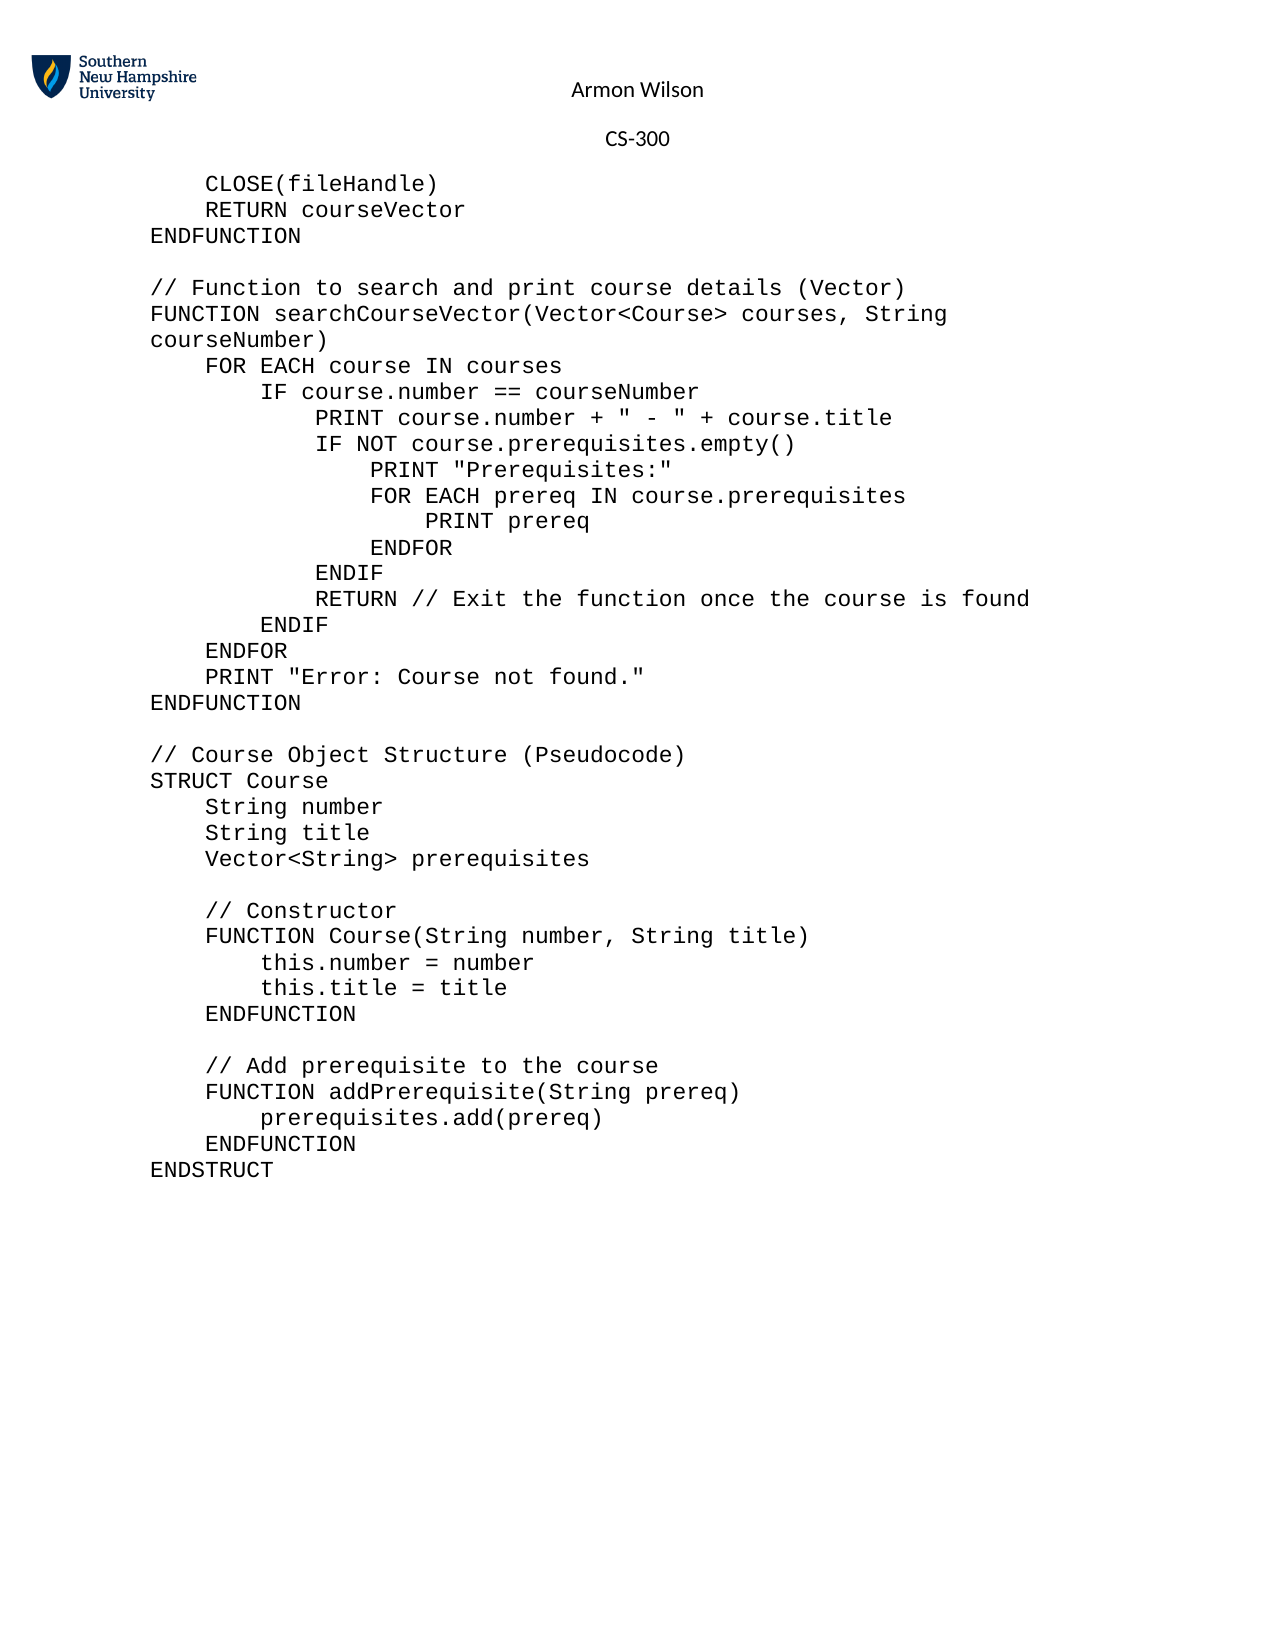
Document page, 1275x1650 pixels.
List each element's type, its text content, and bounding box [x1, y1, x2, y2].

text // Course Object Structure (Pseudocode) [150, 743, 1125, 769]
text String title [150, 821, 1125, 847]
text // Add prerequisite to the course [150, 1054, 1125, 1081]
text ENDFUNCTION [150, 1132, 1125, 1158]
text CLOSE(fileHandle) [150, 173, 1125, 199]
text ENDIF [150, 614, 1125, 639]
text ENDFOR [150, 639, 1125, 666]
picture [23, 37, 205, 116]
text PRINT course.number + " - " + course.title [150, 406, 1125, 432]
text ENDFUNCTION [150, 1003, 1125, 1029]
text // Function to search and print course details (Vector) [150, 276, 1125, 302]
text String number [150, 795, 1125, 821]
text ENDFUNCTION [150, 224, 1125, 251]
text PRINT "Error: Course not found." [150, 666, 1125, 691]
text PRINT "Prerequisites:" [150, 458, 1125, 484]
text this.title = title [150, 977, 1125, 1003]
text // Constructor [150, 899, 1125, 925]
text ENDFOR [150, 536, 1125, 562]
text ENDSTRUCT [150, 1158, 1125, 1184]
text ENDIF [150, 562, 1125, 588]
text prerequisites.add(prereq) [150, 1106, 1125, 1132]
text FOR EACH prereq IN course.prerequisites [150, 484, 1125, 510]
text FUNCTION Course(String number, String title) [150, 925, 1125, 951]
text FUNCTION searchCourseVector(Vector<Course> courses, String courseNumber) [150, 302, 1125, 354]
text ENDFUNCTION [150, 691, 1125, 717]
text this.number = number [150, 951, 1125, 977]
text RETURN courseVector [150, 199, 1125, 224]
text IF NOT course.prerequisites.empty() [150, 432, 1125, 458]
text IF course.number == courseNumber [150, 380, 1125, 406]
text Vector<String> prerequisites [150, 847, 1125, 873]
text FUNCTION addPrerequisite(String prereq) [150, 1081, 1125, 1106]
text PRINT prereq [150, 510, 1125, 536]
text FOR EACH course IN courses [150, 354, 1125, 380]
text RETURN // Exit the function once the course is found [150, 588, 1125, 614]
text STRUCT Course [150, 769, 1125, 795]
